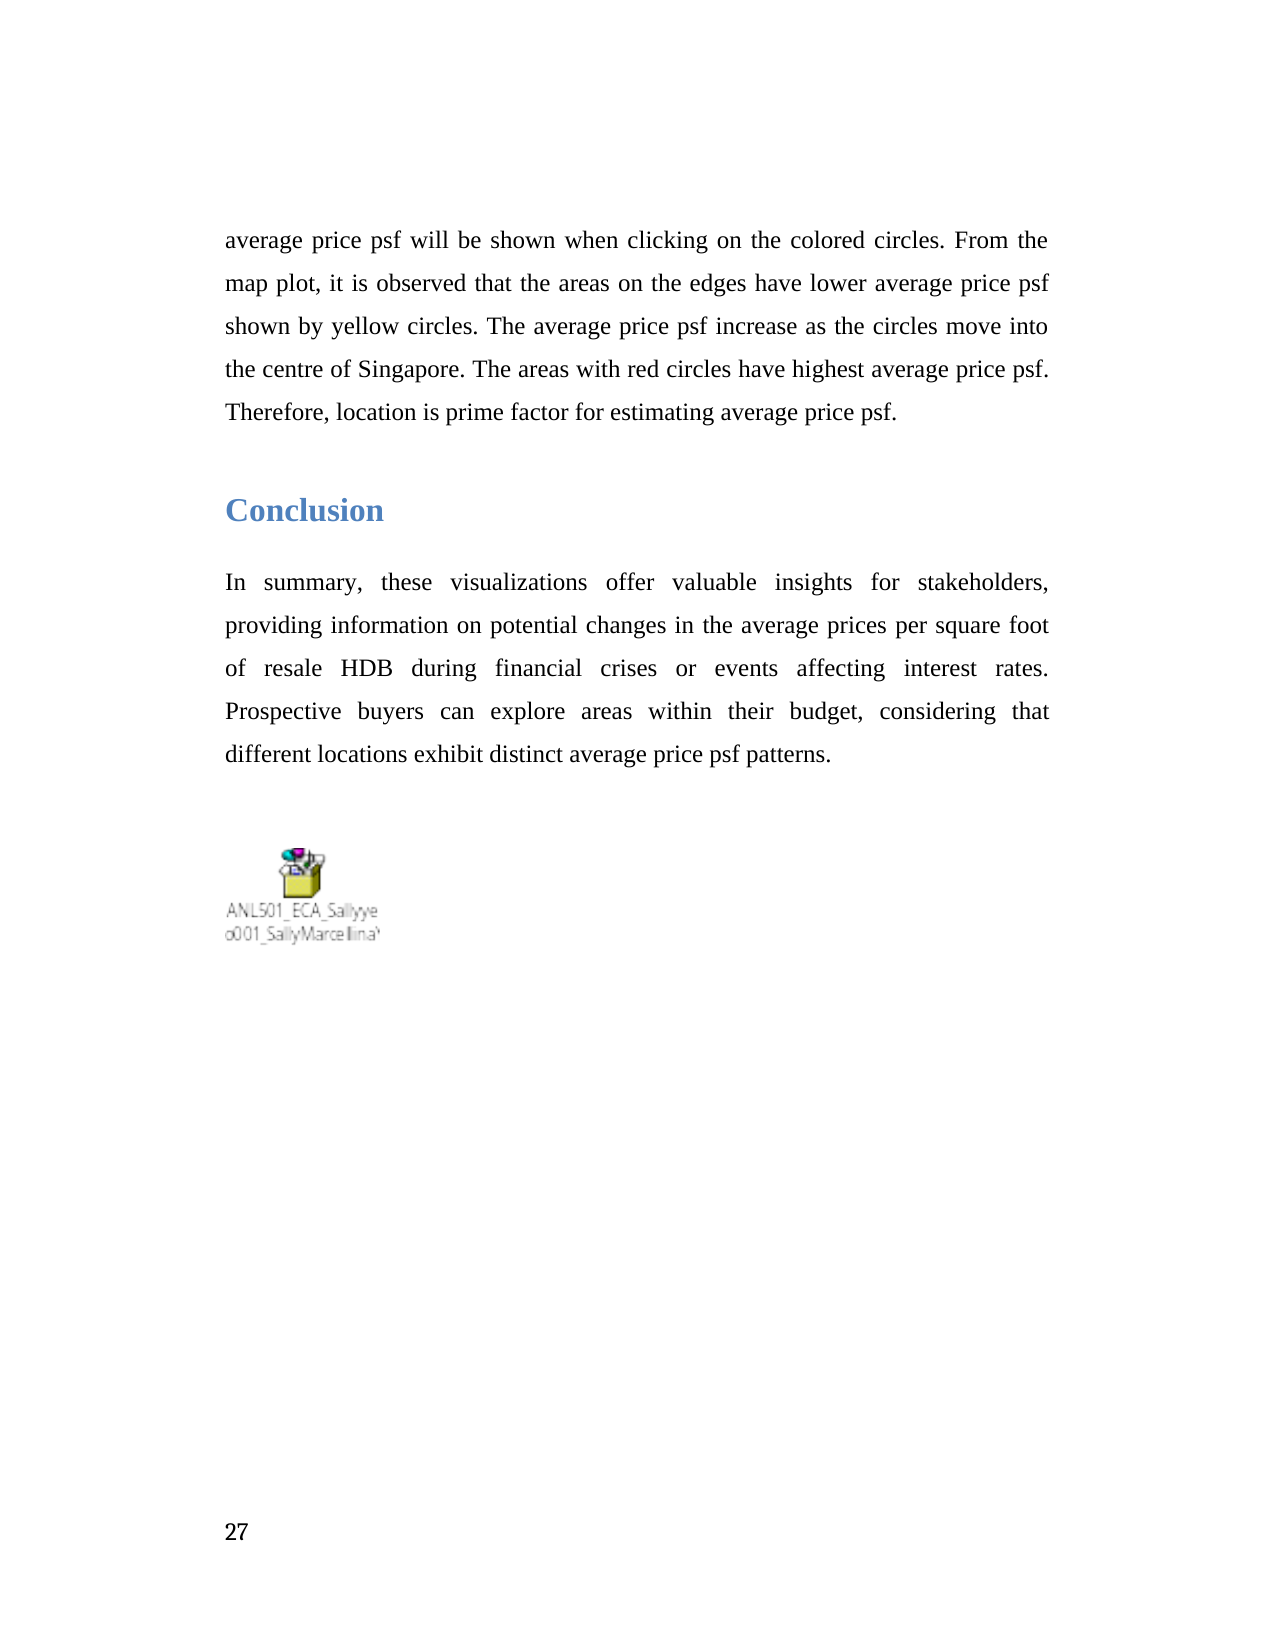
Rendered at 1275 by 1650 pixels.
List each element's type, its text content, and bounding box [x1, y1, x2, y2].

text In summary, these visualizations offer valuable insights for stakeholders, providing information on potential changes in the average prices per square foot of resale HDB during financial crises or events affecting interest rates. Prospective buyers can explore areas within their budget, considering that different locations exhibit distinct average price psf patterns. [225, 567, 1050, 768]
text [225, 225, 1050, 426]
subtitle Conclusion [225, 491, 1050, 529]
